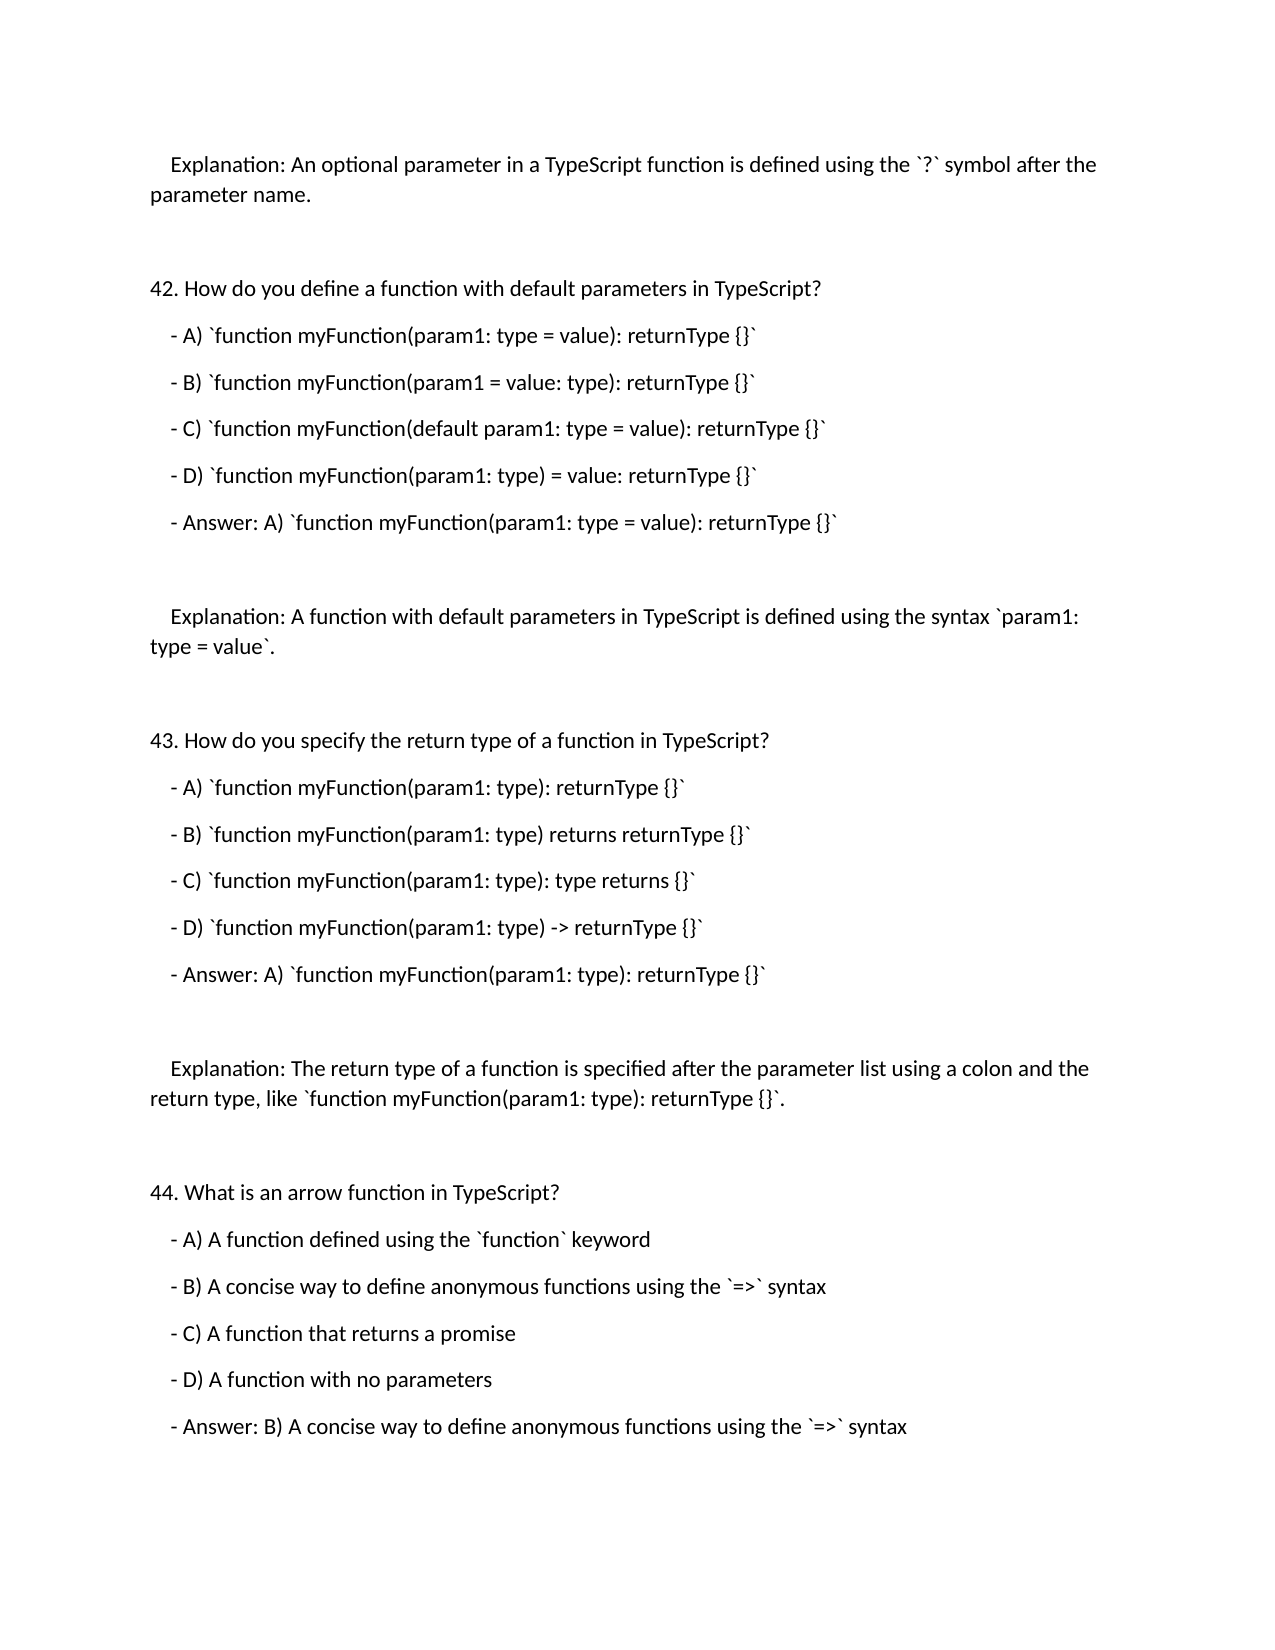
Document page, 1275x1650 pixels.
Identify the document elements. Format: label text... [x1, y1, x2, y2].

text - C) A function that returns a promise [150, 1319, 1125, 1347]
text 42. How do you define a function with default parameters in TypeScript? [150, 274, 1125, 302]
text Explanation: A function with default parameters in TypeScript is defined using the syntax `param1: type = value`. [150, 602, 1125, 660]
text - D) `function myFunction(param1: type) = value: returnType {}` [150, 461, 1125, 489]
text - Answer: A) `function myFunction(param1: type = value): returnType {}` [150, 508, 1125, 536]
text - A) `function myFunction(param1: type): returnType {}` [150, 773, 1125, 801]
text - C) `function myFunction(default param1: type = value): returnType {}` [150, 414, 1125, 443]
text 43. How do you specify the return type of a function in TypeScript? [150, 726, 1125, 754]
text Explanation: The return type of a function is specified after the parameter list using a colon and the return type, like `function myFunction(param1: type): returnType {}`. [150, 1054, 1125, 1112]
text - Answer: A) `function myFunction(param1: type): returnType {}` [150, 960, 1125, 988]
text - A) `function myFunction(param1: type = value): returnType {}` [150, 321, 1125, 349]
text - D) A function with no parameters [150, 1366, 1125, 1394]
text - D) `function myFunction(param1: type) -> returnType {}` [150, 913, 1125, 942]
text - B) `function myFunction(param1: type) returns returnType {}` [150, 820, 1125, 848]
text - C) `function myFunction(param1: type): type returns {}` [150, 867, 1125, 895]
text - B) A concise way to define anonymous functions using the `=>` syntax [150, 1272, 1125, 1300]
text Explanation: An optional parameter in a TypeScript function is defined using the `?` symbol after the parameter name. [150, 150, 1125, 208]
text - Answer: B) A concise way to define anonymous functions using the `=>` syntax [150, 1412, 1125, 1441]
text - A) A function defined using the `function` keyword [150, 1225, 1125, 1253]
text 44. What is an arrow function in TypeScript? [150, 1178, 1125, 1206]
text - B) `function myFunction(param1 = value: type): returnType {}` [150, 368, 1125, 396]
